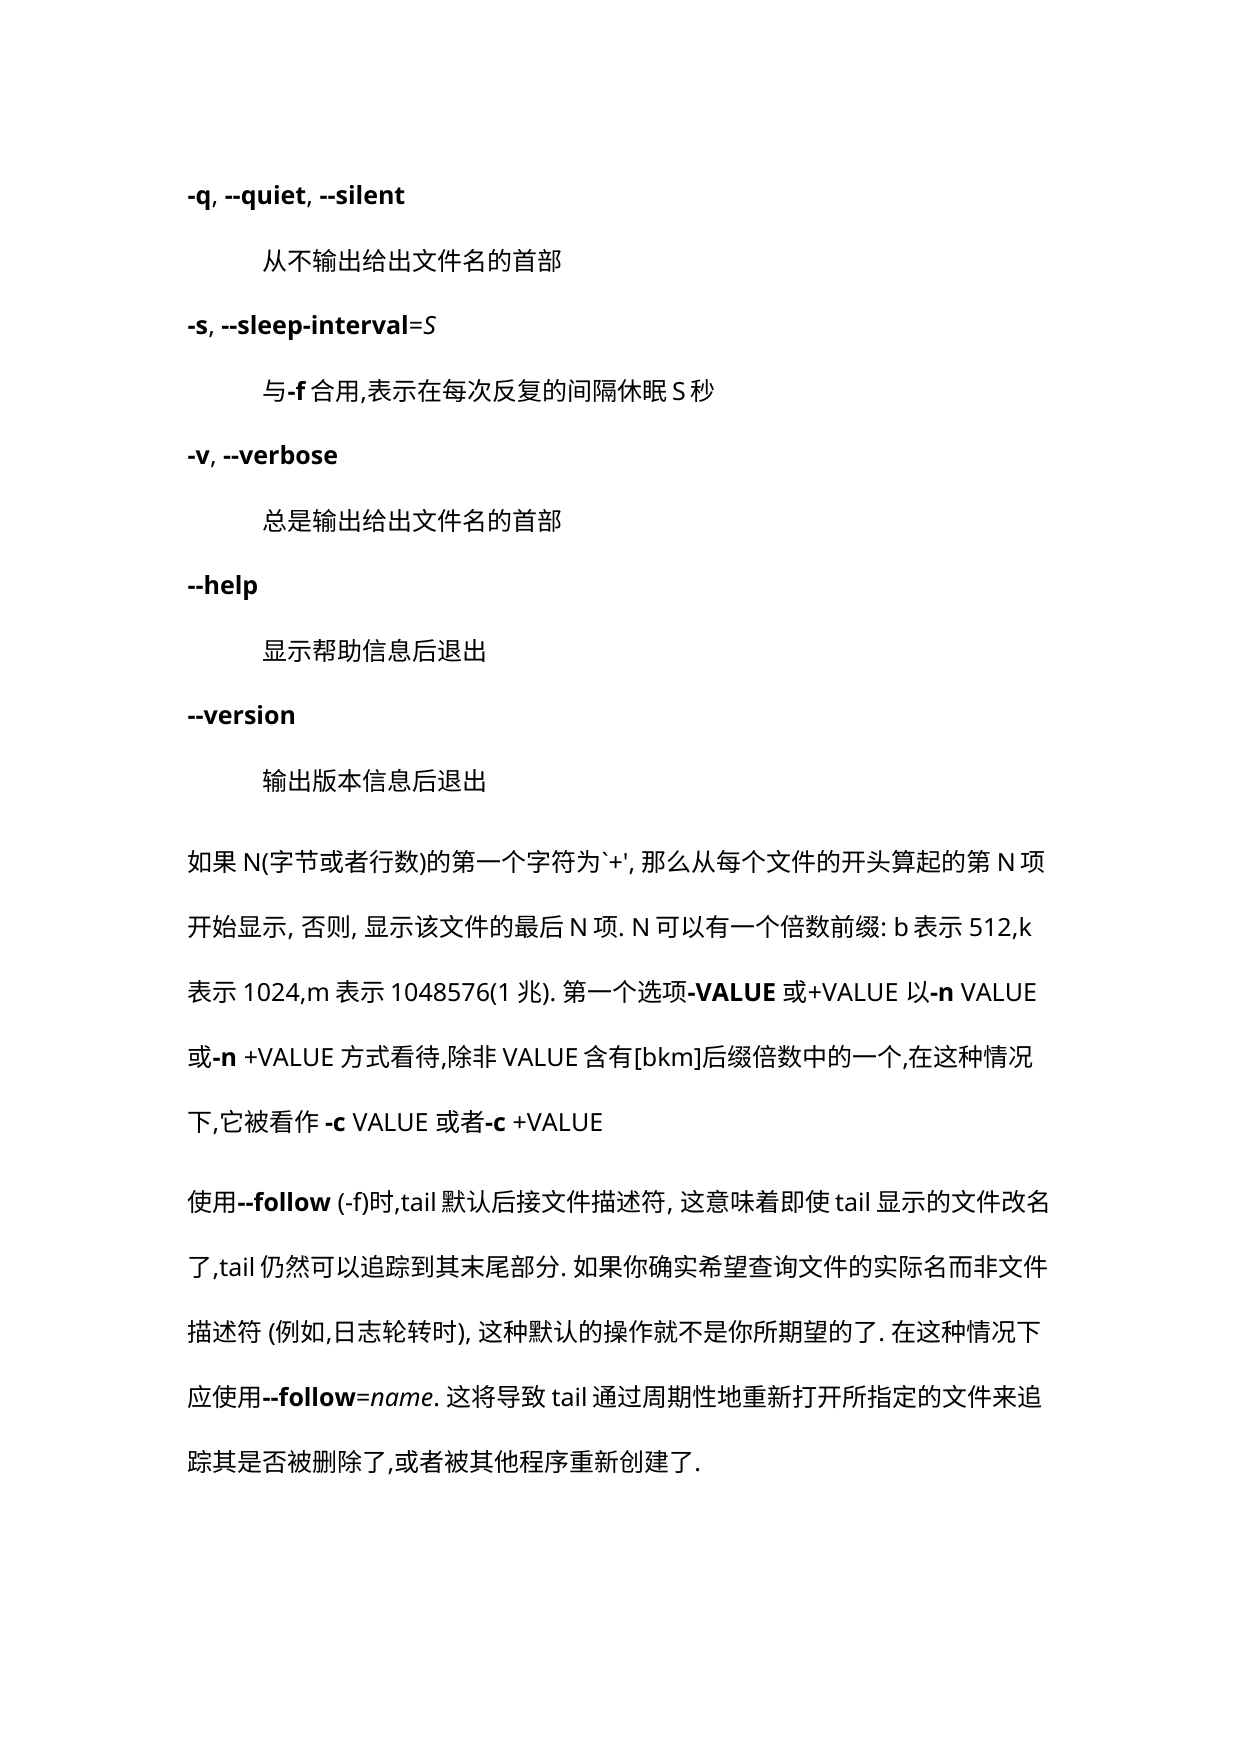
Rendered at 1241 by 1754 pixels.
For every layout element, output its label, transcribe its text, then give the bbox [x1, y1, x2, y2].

text 显示帮助信息后退出 [262, 617, 1053, 682]
text --help [187, 552, 1053, 617]
text 总是输出给出文件名的首部 [262, 487, 1053, 552]
text 与-f合用,表示在每次反复的间隔休眠S秒 [262, 357, 1053, 422]
text 从不输出给出文件名的首部 [262, 227, 1053, 292]
text -v, --verbose [187, 422, 1053, 487]
text --version [187, 682, 1053, 747]
text -s, --sleep-interval=S [187, 292, 1053, 357]
text -q, --quiet, --silent [187, 162, 1053, 227]
text 使用--follow (-f)时,tail默认后接文件描述符, 这意味着即使tail显示的文件改名了,tail仍然可以追踪到其末尾部分. 如果你确实希望查询文件的实际名而非文件描述符 (例如,日志轮转时), 这种默认的操作就不是你所期望的了. 在这种情况下应使用--follow=name. 这将导致tail通过周期性地重新打开所指定的文件来追踪其是否被删除了,或者被其他程序重新创建了. [187, 1168, 1053, 1493]
text 如果N(字节或者行数)的第一个字符为`+', 那么从每个文件的开头算起的第N项开始显示, 否则, 显示该文件的最后N项. N可以有一个倍数前缀: b表示512,k表示1024,m表示1048576(1兆). 第一个选项-VALUE 或+VALUE 以-n VALUE或-n +VALUE 方式看待,除非VALUE含有[bkm]后缀倍数中的一个,在这种情况下,它被看作 -c VALUE 或者-c +VALUE [187, 828, 1053, 1153]
text 输出版本信息后退出 [262, 747, 1053, 812]
